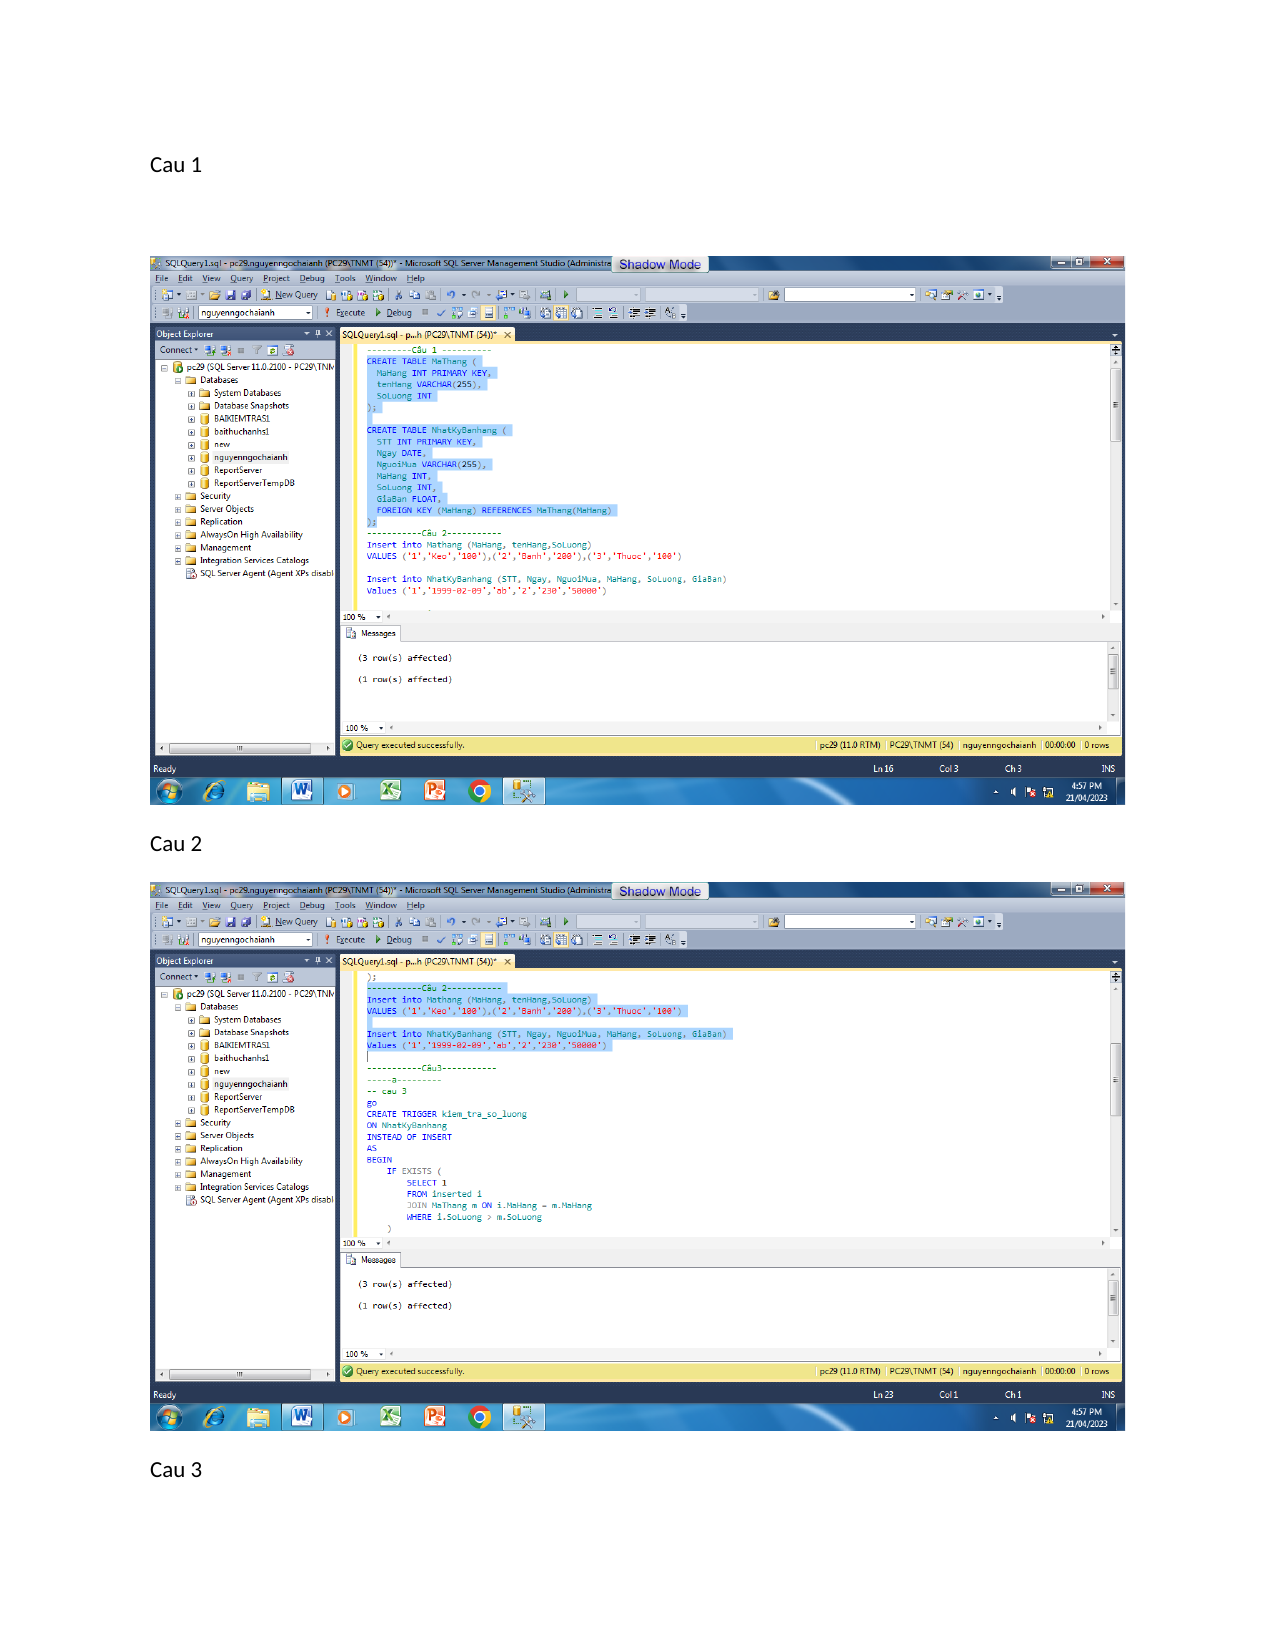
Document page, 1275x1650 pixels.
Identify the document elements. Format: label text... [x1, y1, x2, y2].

text Cau 1 [150, 150, 1125, 178]
picture [150, 256, 1125, 805]
picture [150, 882, 1125, 1431]
text Cau 2 [150, 829, 1125, 857]
text Cau 3 [150, 1455, 1125, 1483]
